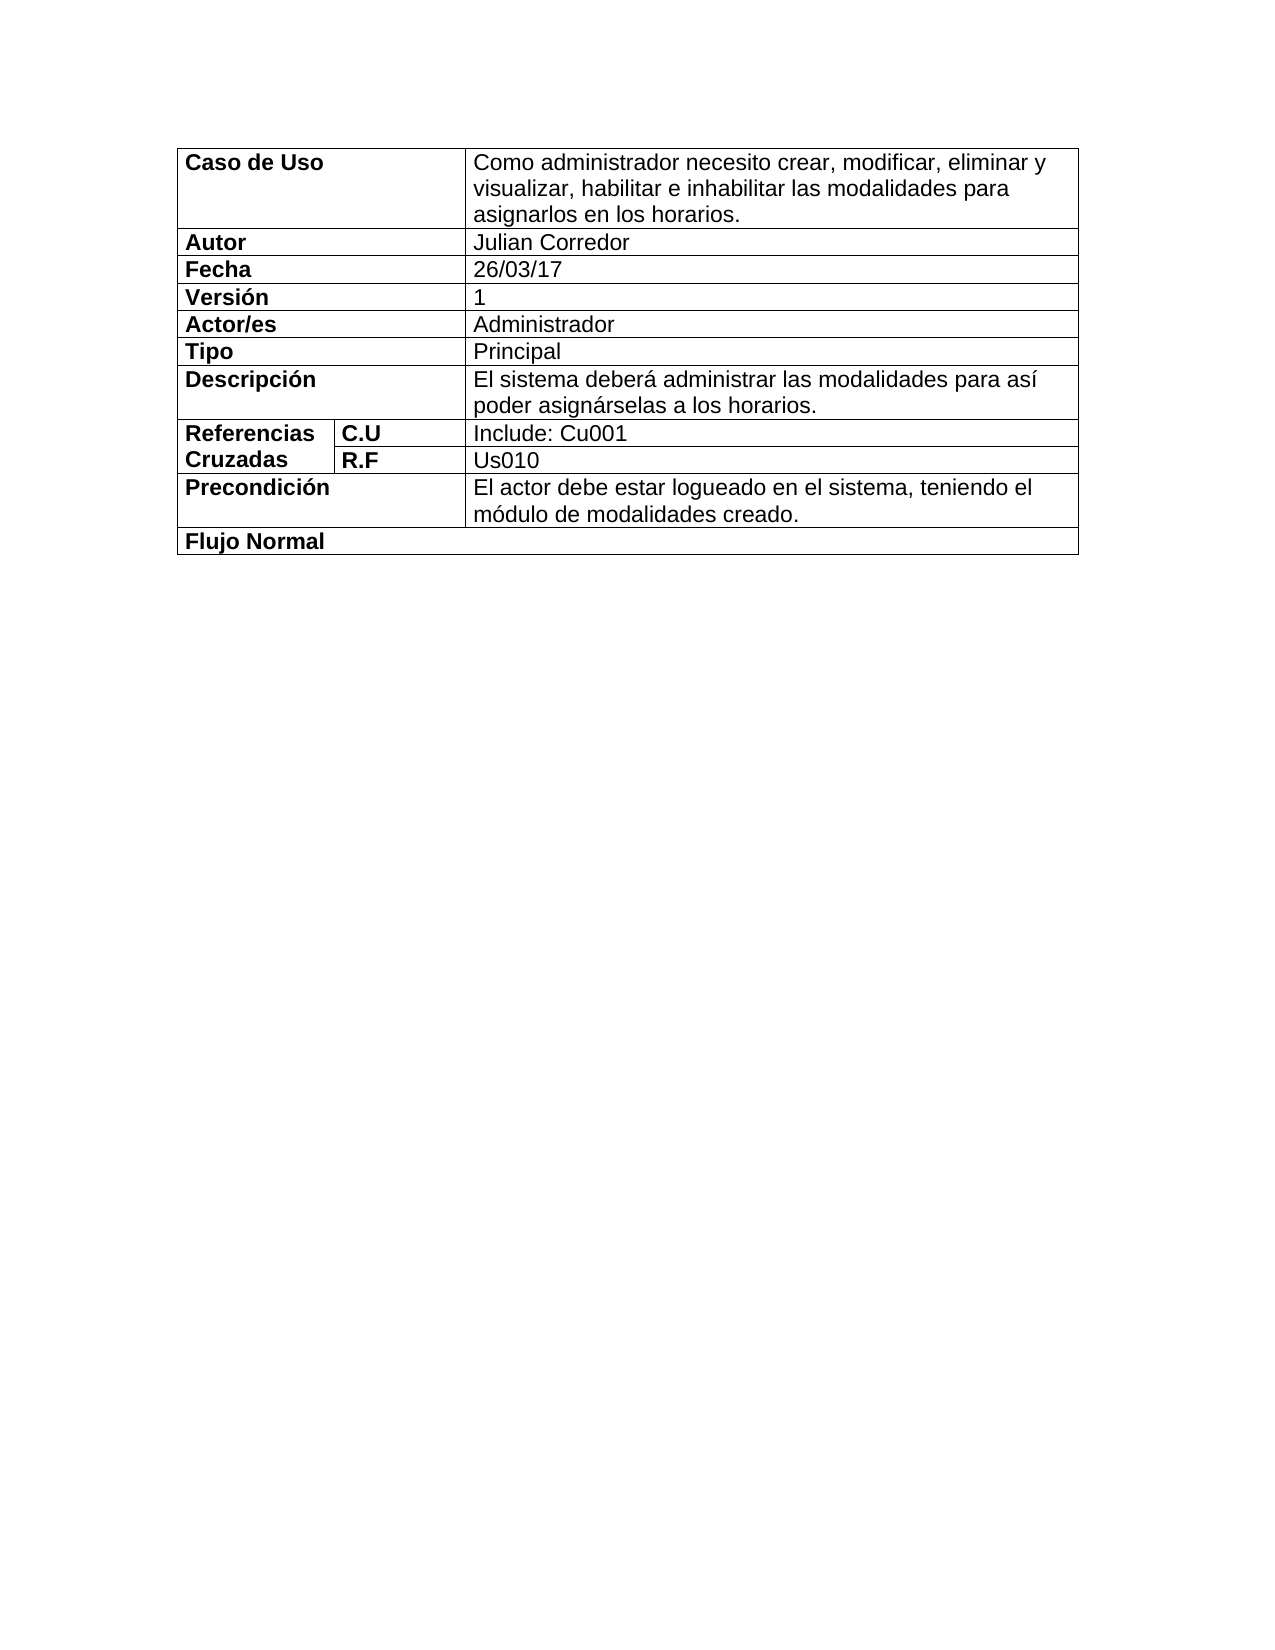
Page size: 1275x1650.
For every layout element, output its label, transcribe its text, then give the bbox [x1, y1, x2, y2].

table_cell Versión [178, 284, 465, 310]
table_cell Autor [178, 229, 465, 255]
table_cell 26/03/17 [466, 256, 1078, 282]
table_cell Actor/es [178, 311, 465, 337]
table_cell Caso de Uso [178, 149, 465, 228]
table_cell Descripción [178, 366, 465, 418]
table_cell Como administrador necesito crear, modificar, eliminar y visualizar, habilitar e inhabilitar las modalidades para asignarlos en los horarios. [466, 149, 1078, 228]
table_cell Flujo Normal [178, 528, 1078, 554]
table_cell El actor debe estar logueado en el sistema, teniendo el módulo de modalidades creado. [466, 474, 1078, 527]
table_cell Principal [466, 338, 1078, 365]
table_cell Include: Cu001 [466, 420, 1078, 446]
table_cell Administrador [466, 311, 1078, 337]
table_cell Precondición [178, 474, 465, 527]
table_cell Julian Corredor [466, 229, 1078, 255]
table_cell Tipo [178, 338, 465, 365]
table_cell Referencias Cruzadas [178, 420, 334, 473]
table_cell C.U [335, 420, 465, 446]
table_cell Fecha [178, 256, 465, 282]
table_cell El sistema deberá administrar las modalidades para así poder asignárselas a los horarios. [466, 366, 1078, 418]
table_cell R.F [335, 447, 465, 473]
table_cell Us010 [466, 447, 1078, 473]
table_cell 1 [466, 284, 1078, 310]
